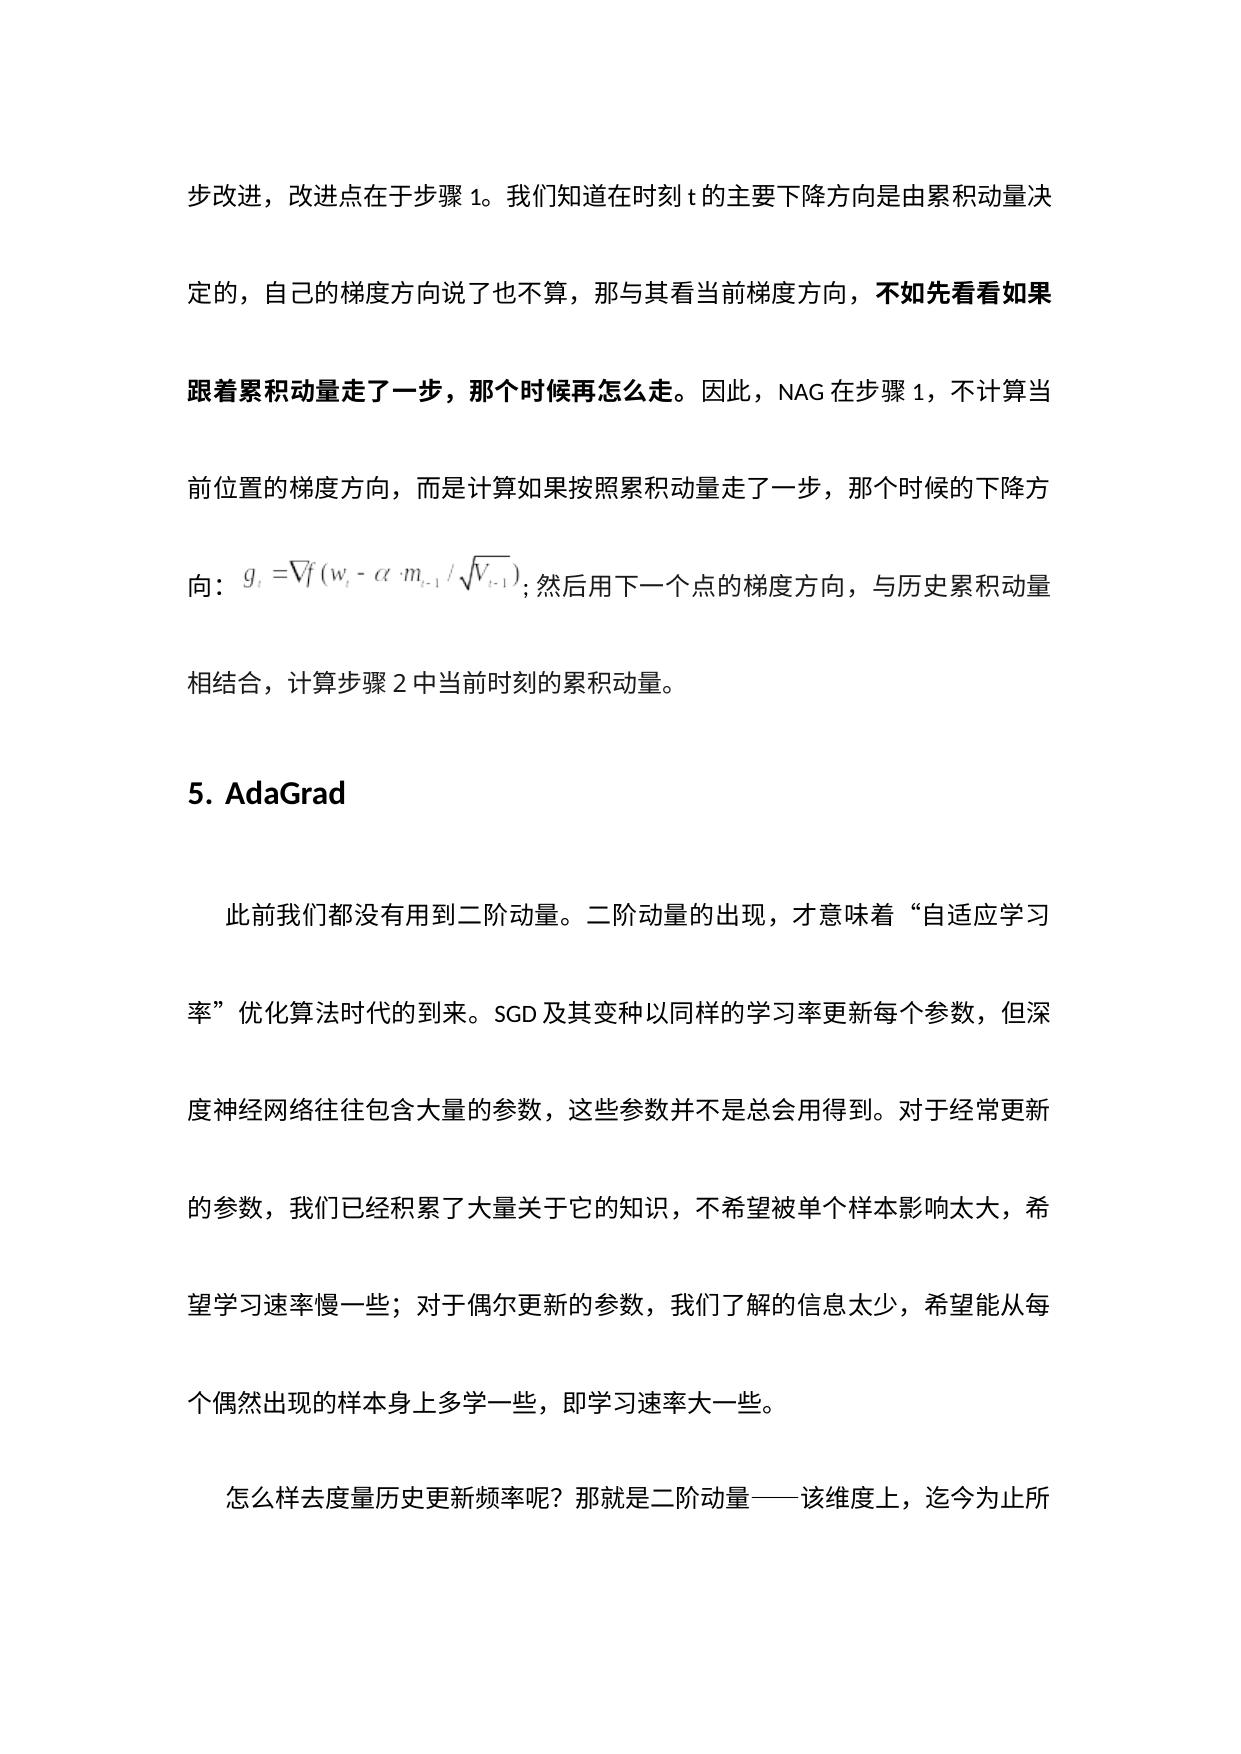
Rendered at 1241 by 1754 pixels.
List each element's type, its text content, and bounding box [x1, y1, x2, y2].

subtitle AdaGrad [187, 760, 1053, 825]
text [187, 1464, 1053, 1529]
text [187, 162, 1053, 714]
text 此前我们都没有用到二阶动量。二阶动量的出现，才意味着“自适应学习率”优化算法时代的到来。SGD及其变种以同样的学习率更新每个参数，但深度神经网络往往包含大量的参数，这些参数并不是总会用得到。对于经常更新的参数，我们已经积累了大量关于它的知识，不希望被单个样本影响太大，希望学习速率慢一些；对于偶尔更新的参数，我们了解的信息太少，希望能从每个偶然出现的样本身上多学一些，即学习速率大一些。 [187, 881, 1053, 1434]
